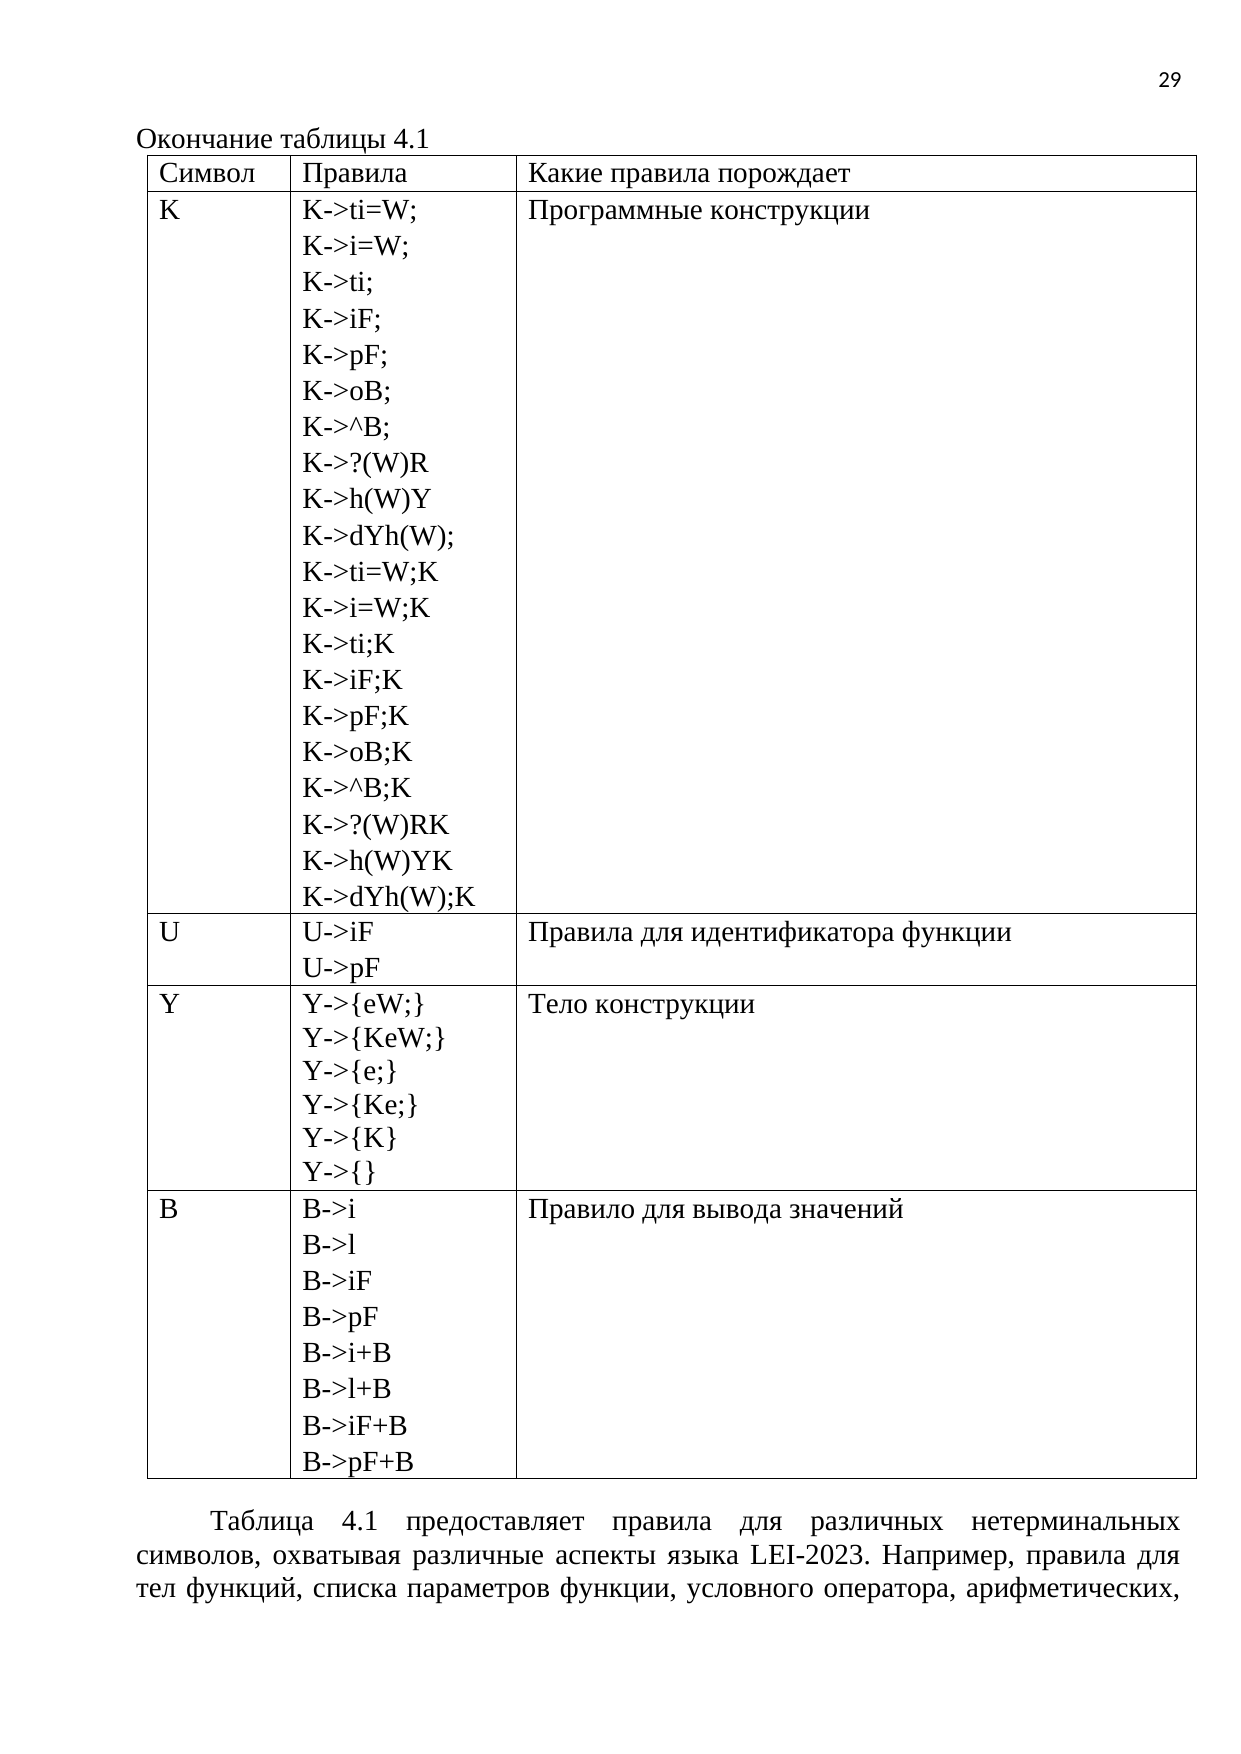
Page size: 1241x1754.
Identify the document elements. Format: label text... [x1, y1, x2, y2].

table_cell B [148, 1191, 290, 1477]
text Окончание таблицы 4.1 [136, 121, 1181, 154]
table_cell Правило для вывода значений [517, 1191, 1196, 1477]
table_cell U->iF U->pF [291, 914, 516, 985]
table_cell Правила для идентификатора функции [517, 914, 1196, 985]
table_cell Тело конструкции [517, 986, 1196, 1190]
table_header Какие правила порождает [517, 156, 1196, 191]
table_cell Программные конструкции [517, 192, 1196, 913]
table_cell K [148, 192, 290, 913]
table_cell U [148, 914, 290, 985]
table_cell K->ti=W; K->i=W; K->ti; K->iF; K->pF; K->oB; K->^B; K->?(W)R K->h(W)Y K->dYh(W); K->ti=W;K K->i=W;K K->ti;K K->iF;K K->pF;K K->oB;K K->^B;K K->?(W)RK K->h(W)YK K->dYh(W);K [291, 192, 516, 913]
table_cell Y [148, 986, 290, 1190]
table_cell B->i B->l B->iF B->pF B->i+B B->l+B B->iF+B B->pF+B [291, 1191, 516, 1477]
table_cell Y->{eW;} Y->{KeW;} Y->{e;} Y->{Ke;} Y->{K} Y->{} [291, 986, 516, 1190]
table_header Правила [291, 156, 516, 191]
table_header Символ [148, 156, 290, 191]
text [136, 1503, 1181, 1604]
